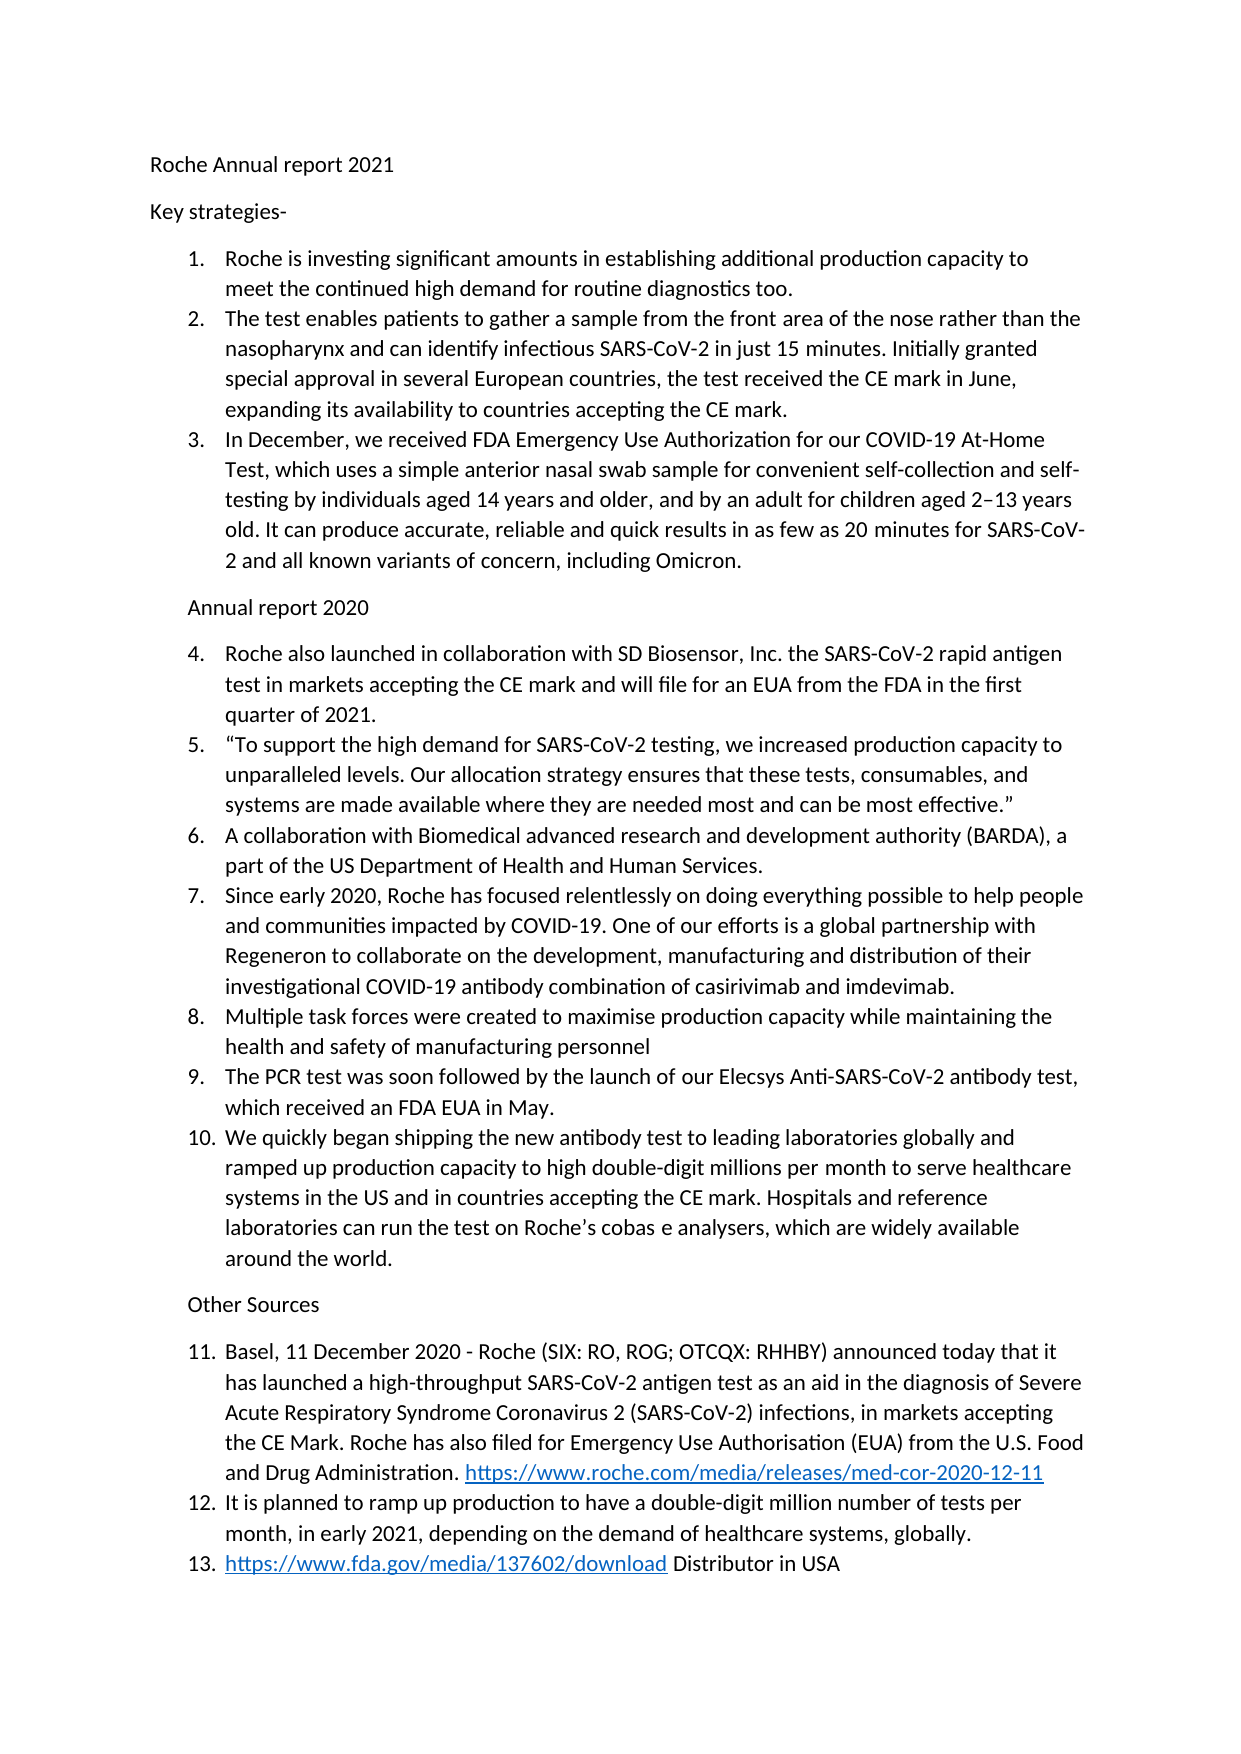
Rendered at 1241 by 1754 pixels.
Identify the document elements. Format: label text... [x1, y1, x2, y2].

list “To support the high demand for SARS-CoV-2 testing, we increased production capacity to unparalleled levels. Our allocation strategy ensures that these tests, consumables, and systems are made available where they are needed most and can be most effective.” [187, 730, 1090, 819]
list The PCR test was soon followed by the launch of our Elecsys Anti-SARS-CoV-2 antibody test, which received an FDA EUA in May. [187, 1062, 1090, 1121]
text Roche Annual report 2021 [150, 150, 1090, 178]
list A collaboration with Biomedical advanced research and development authority (BARDA), a part of the US Department of Health and Human Services. [187, 821, 1090, 879]
list In December, we received FDA Emergency Use Authorization for our COVID-19 At-Home Test, which uses a simple anterior nasal swab sample for convenient self-collection and self-testing by individuals aged 14 years and older, and by an adult for children aged 2–13 years old. It can produce accurate, reliable and quick results in as few as 20 minutes for SARS-CoV-2 and all known variants of concern, including Omicron. [187, 425, 1090, 574]
list Since early 2020, Roche has focused relentlessly on doing everything possible to help people and communities impacted by COVID-19. One of our efforts is a global partnership with Regeneron to collaborate on the development, manufacturing and distribution of their investigational COVID-19 antibody combination of casirivimab and imdevimab. [187, 881, 1090, 1000]
list Multiple task forces were created to maximise production capacity while maintaining the health and safety of manufacturing personnel [187, 1002, 1090, 1060]
text Annual report 2020 [187, 593, 1090, 621]
list The test enables patients to gather a sample from the front area of the nose rather than the nasopharynx and can identify infectious SARS-CoV-2 in just 15 minutes. Initially granted special approval in several European countries, the test received the CE mark in June, expanding its availability to countries accepting the CE mark. [187, 304, 1090, 423]
list https://www.fda.gov/media/137602/download Distributor in USA [187, 1549, 1090, 1577]
list We quickly began shipping the new antibody test to leading laboratories globally and ramped up production capacity to high double-digit millions per month to serve healthcare systems in the US and in countries accepting the CE mark. Hospitals and reference laboratories can run the test on Roche’s cobas e analysers, which are widely available around the world. [187, 1123, 1090, 1272]
list Basel, 11 December 2020 - Roche (SIX: RO, ROG; OTCQX: RHHBY) announced today that it has launched a high-throughput SARS-CoV-2 antigen test as an aid in the diagnosis of Severe Acute Respiratory Syndrome Coronavirus 2 (SARS-CoV-2) infections, in markets accepting the CE Mark. Roche has also filed for Emergency Use Authorisation (EUA) from the U.S. Food and Drug Administration. https://www.roche.com/media/releases/med-cor-2020-12-11 [187, 1337, 1090, 1486]
list Roche is investing significant amounts in establishing additional production capacity to meet the continued high demand for routine diagnostics too. [187, 244, 1090, 302]
text Other Sources [187, 1291, 1090, 1319]
text Key strategies- [150, 197, 1090, 225]
list It is planned to ramp up production to have a double-digit million number of tests per month, in early 2021, depending on the demand of healthcare systems, globally. [187, 1488, 1090, 1547]
list Roche also launched in collaboration with SD Biosensor, Inc. the SARS-CoV-2 rapid antigen test in markets accepting the CE mark and will file for an EUA from the FDA in the first quarter of 2021. [187, 639, 1090, 728]
